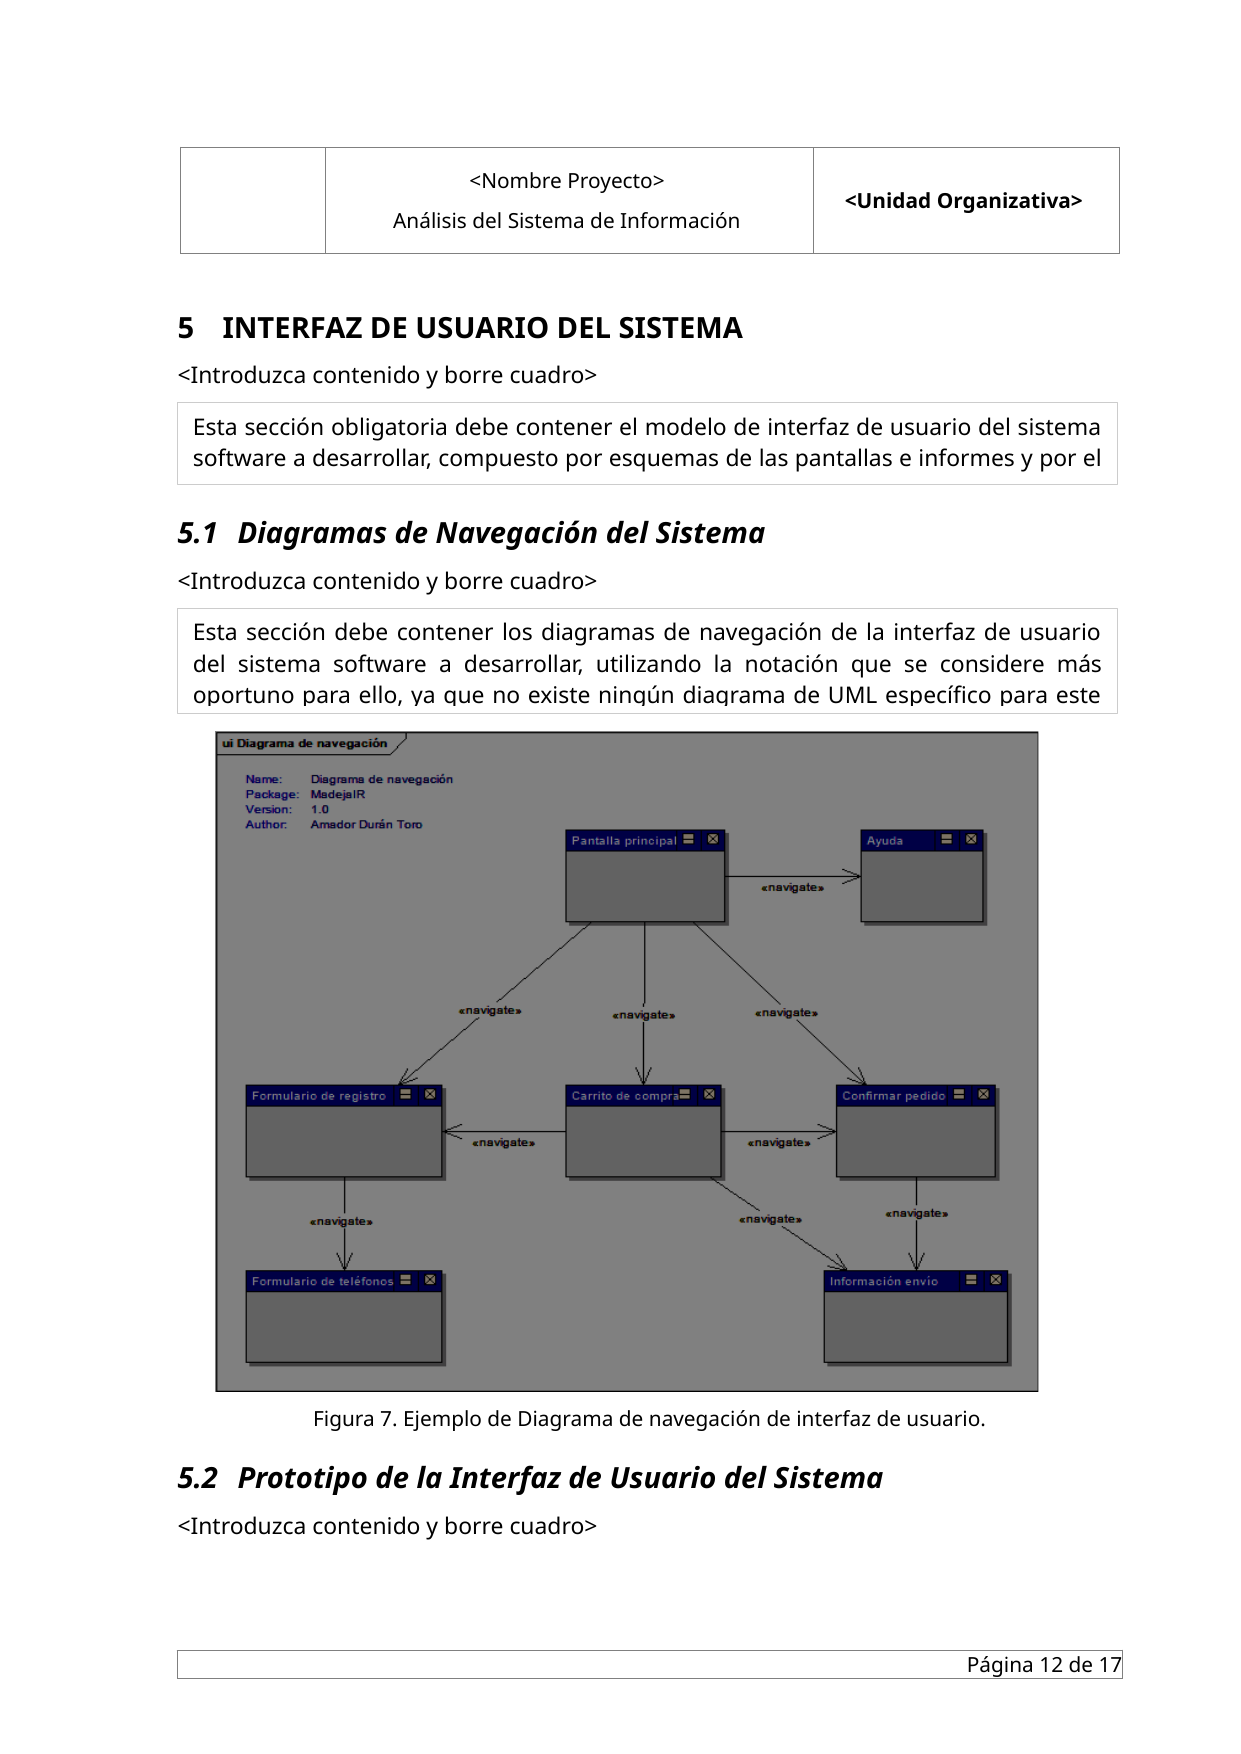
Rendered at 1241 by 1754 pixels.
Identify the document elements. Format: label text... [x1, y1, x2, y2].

subtitle INTERFAZ DE USUARIO DEL SISTEMA [177, 307, 1122, 347]
text Figura 7. Ejemplo de Diagrama de navegación de interfaz de usuario. [177, 730, 1122, 1433]
text <Introduzca contenido y borre cuadro> [177, 1510, 1122, 1541]
subtitle Prototipo de la Interfaz de Usuario del Sistema [177, 1458, 1122, 1497]
text <Introduzca contenido y borre cuadro> [177, 359, 1122, 390]
text <Introduzca contenido y borre cuadro> [177, 564, 1122, 596]
subtitle Diagramas de Navegación del Sistema [177, 512, 1122, 552]
